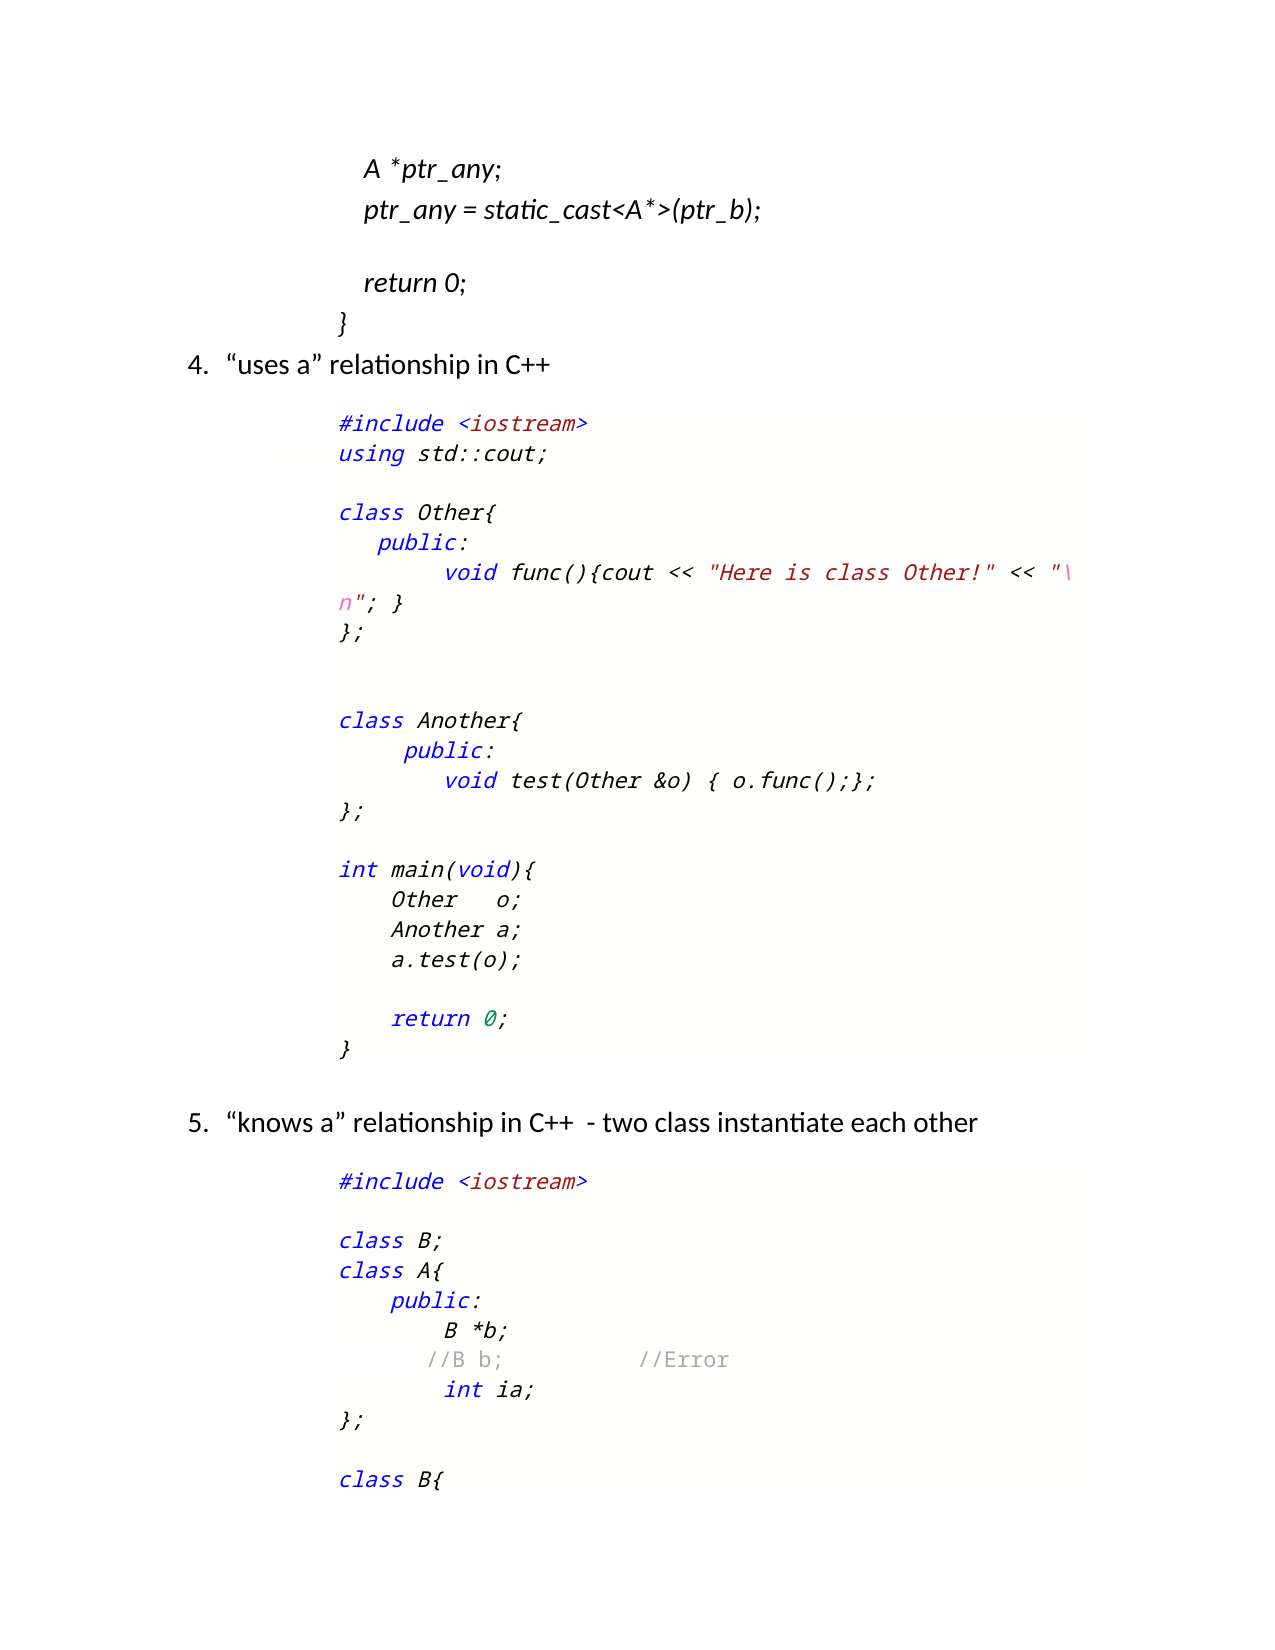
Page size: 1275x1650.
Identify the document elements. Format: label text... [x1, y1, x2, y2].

text #include <iostream> [337, 408, 1087, 437]
text void test(Other &o) { o.func();}; [337, 765, 1087, 795]
text class Other{ [337, 497, 1087, 527]
text using std::cout; [262, 437, 1087, 467]
text Another a; [337, 914, 1087, 944]
text public: [337, 1285, 1087, 1314]
text class B{ [337, 1463, 1087, 1493]
text B *b; [337, 1314, 1087, 1344]
text public: [337, 527, 1087, 557]
list “uses a” relationship in C++ [187, 346, 1087, 382]
text class A{ [337, 1255, 1087, 1285]
text //B b; //Error [412, 1344, 1087, 1374]
text public: [337, 735, 1087, 765]
text int ia; [337, 1374, 1087, 1404]
text }; [337, 1404, 1087, 1434]
text } [337, 1033, 1087, 1063]
text Other o; [337, 884, 1087, 914]
text class Another{ [337, 705, 1087, 735]
text int main(void){ [337, 854, 1087, 884]
list } [337, 305, 1087, 341]
list “knows a” relationship in C++ - two class instantiate each other [187, 1104, 1087, 1139]
text }; [337, 616, 1087, 646]
text void func(){cout << "Here is class Other!" << "\n"; } [337, 557, 1087, 616]
list A *ptr_any; [337, 150, 1087, 186]
text }; [337, 795, 1087, 824]
text a.test(o); [337, 944, 1087, 973]
text class B; [337, 1225, 1087, 1255]
text #include <iostream> [337, 1166, 1087, 1195]
list ptr_any = static_cast<A*>(ptr_b); [337, 191, 1087, 227]
text return 0; [337, 1003, 1087, 1033]
list return 0; [337, 264, 1087, 300]
